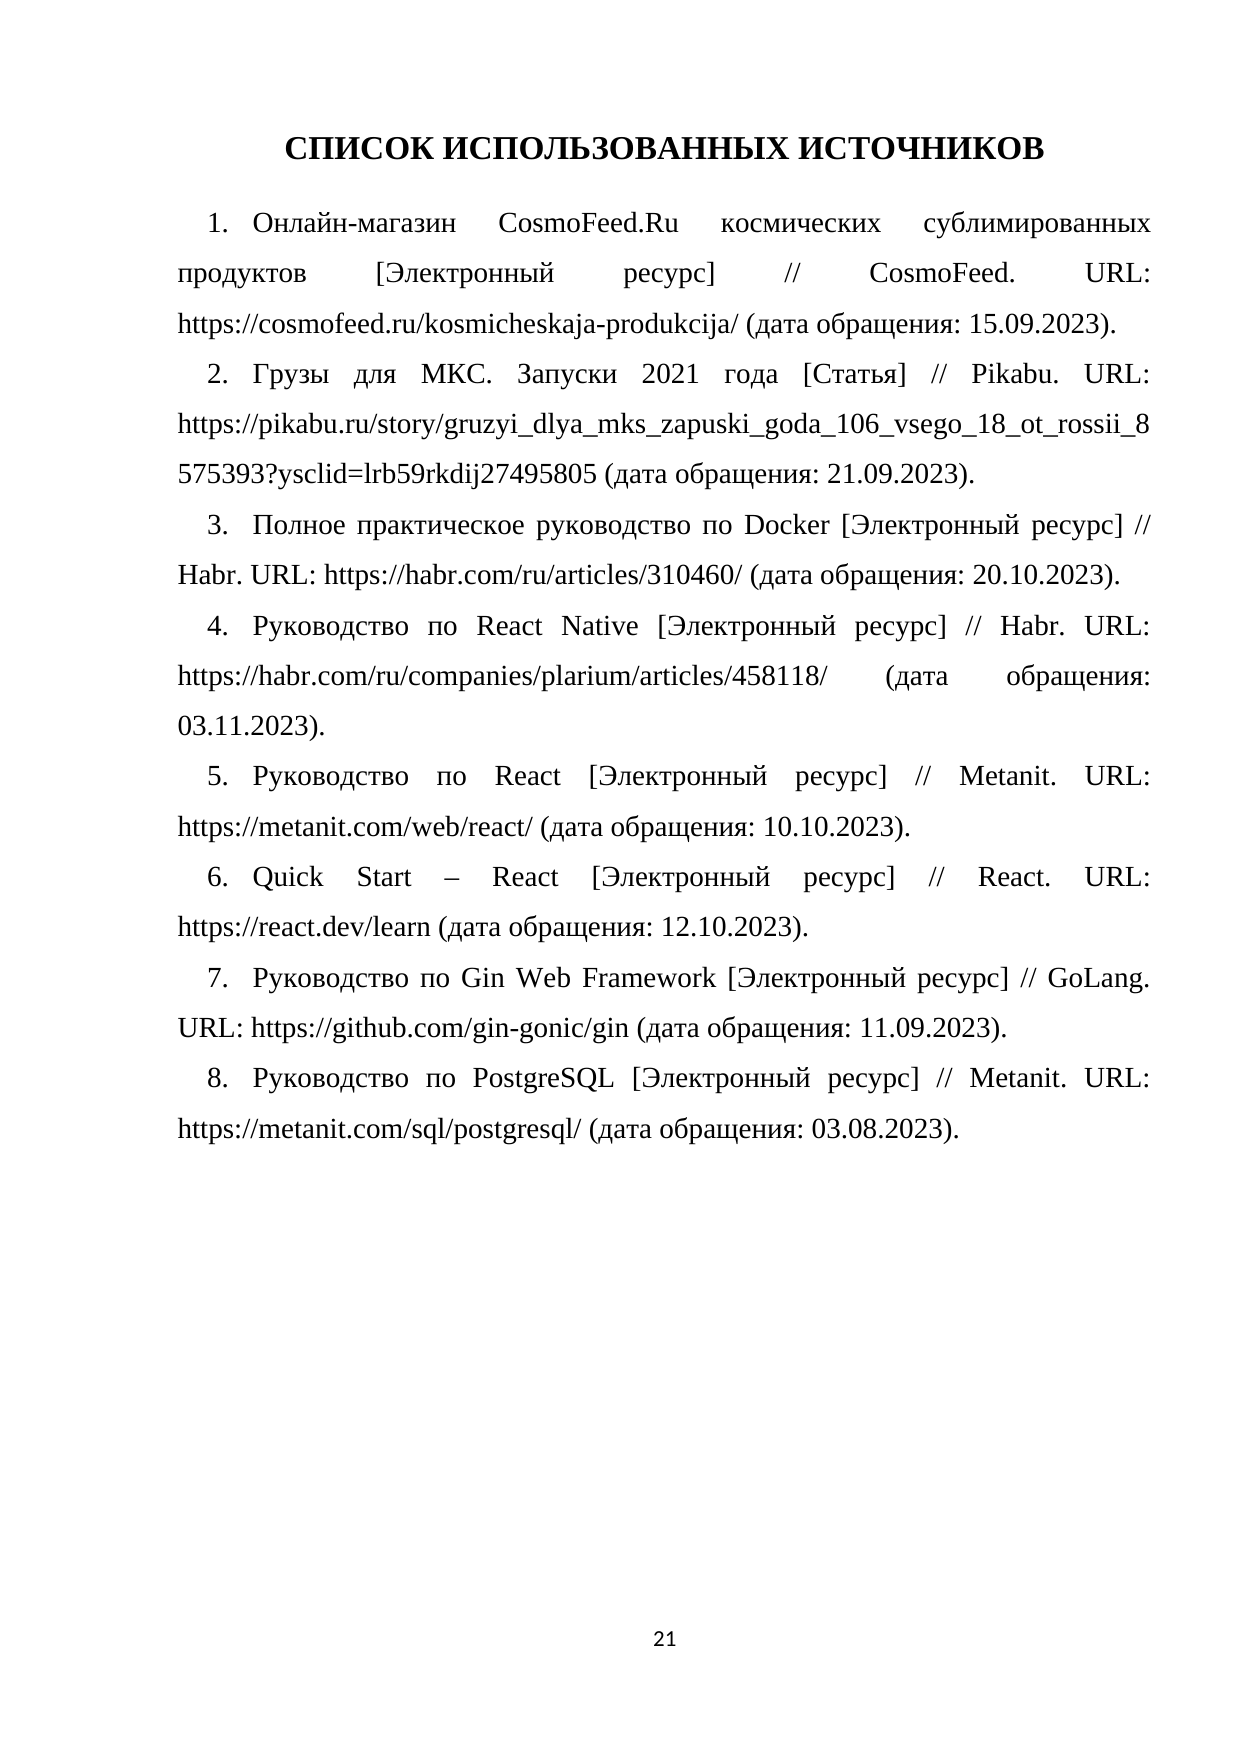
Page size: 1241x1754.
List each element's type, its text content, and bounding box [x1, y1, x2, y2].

list Руководство по React [Электронный ресурс] // Metanit. URL: https://metanit.com/web/react/ (дата обращения: 10.10.2023). [177, 758, 1152, 842]
list Онлайн-магазин CosmoFeed.Ru космических сублимированных продуктов [Электронный ресурс] // CosmoFeed. URL: https://cosmofeed.ru/kosmicheskaja-produkcija/ (дата обращения: 15.09.2023). [177, 205, 1152, 339]
list Полное практическое руководство по Docker [Электронный ресурс] // Habr. URL: https://habr.com/ru/articles/310460/ (дата обращения: 20.10.2023). [177, 507, 1152, 591]
list Руководство по PostgreSQL [Электронный ресурс] // Metanit. URL: https://metanit.com/sql/postgresql/ (дата обращения: 03.08.2023). [177, 1060, 1152, 1144]
list Руководство по Gin Web Framework [Электронный ресурс] // GoLang. URL: https://github.com/gin-gonic/gin (дата обращения: 11.09.2023). [177, 960, 1152, 1044]
list Quick Start – React [Электронный ресурс] // React. URL: https://react.dev/learn (дата обращения: 12.10.2023). [177, 859, 1152, 943]
list Руководство по React Native [Электронный ресурс] // Habr. URL: https://habr.com/ru/companies/plarium/articles/458118/ (дата обращения: 03.11.2023). [177, 608, 1152, 742]
list Грузы для МКС. Запуски 2021 года [Статья] // Pikabu. URL: https://pikabu.ru/story/gruzyi_dlya_mks_zapuski_goda_106_vsego_18_ot_rossii_8575393?ysclid=lrb59rkdij27495805 (дата обращения: 21.09.2023). [177, 356, 1152, 490]
subtitle СПИСОК ИСПОЛЬЗОВАННЫХ ИСТОЧНИКОВ [177, 128, 1152, 167]
